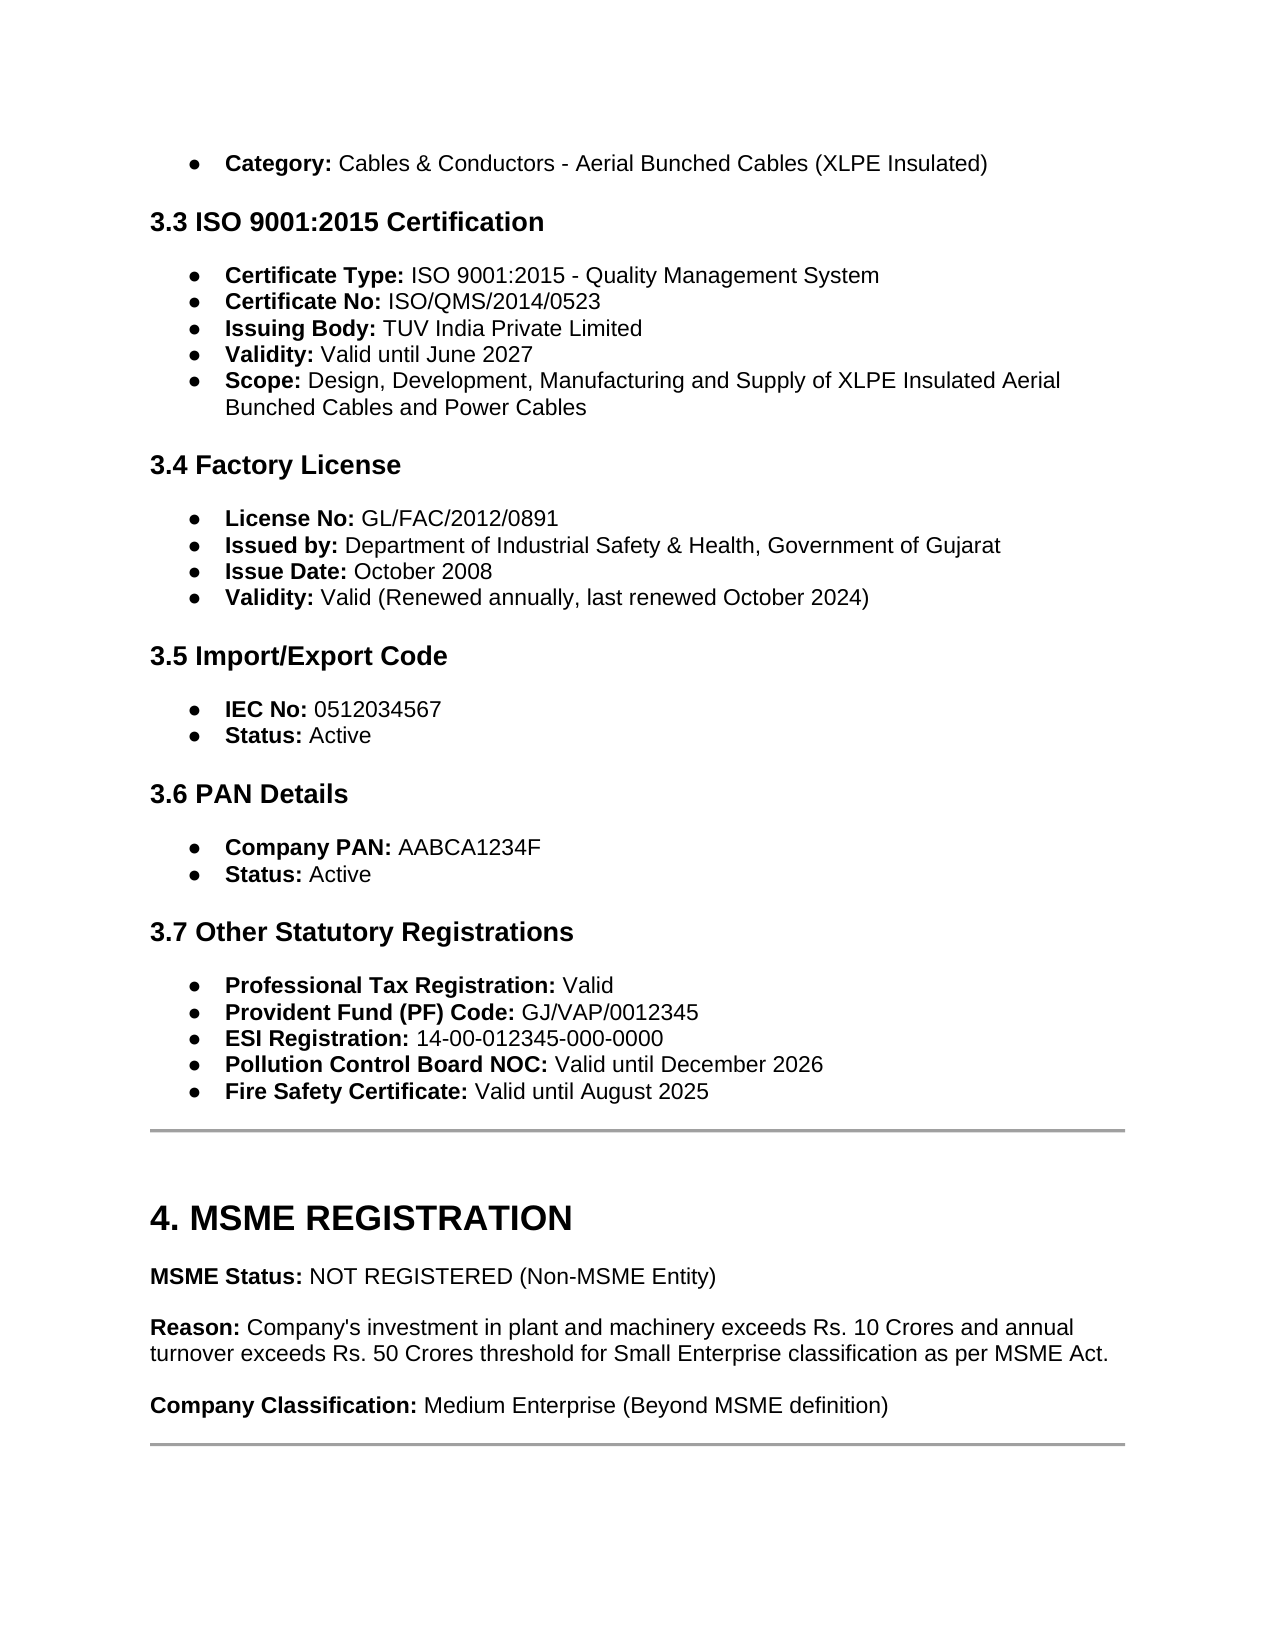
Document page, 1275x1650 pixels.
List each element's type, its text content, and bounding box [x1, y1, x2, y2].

text Reason: Company's investment in plant and machinery exceeds Rs. 10 Crores and annual turnover exceeds Rs. 50 Crores threshold for Small Enterprise classification as per MSME Act. [150, 1314, 1125, 1367]
subtitle 3.3 ISO 9001:2015 Certification [150, 206, 1125, 237]
list Certificate Type: ISO 9001:2015 - Quality Management System [187, 262, 1125, 288]
list Issuing Body: TUV India Private Limited [187, 314, 1125, 341]
list Scope: Design, Development, Manufacturing and Supply of XLPE Insulated Aerial Bunched Cables and Power Cables [187, 367, 1125, 420]
subtitle 3.7 Other Statutory Registrations [150, 916, 1125, 947]
list Validity: Valid until June 2027 [187, 341, 1125, 367]
list Professional Tax Registration: Valid [187, 972, 1125, 999]
list Category: Cables & Conductors - Aerial Bunched Cables (XLPE Insulated) [187, 150, 1125, 176]
subtitle 4. MSME REGISTRATION [150, 1197, 1125, 1238]
list Fire Safety Certificate: Valid until August 2025 [187, 1078, 1125, 1104]
list Company PAN: AABCA1234F [187, 834, 1125, 861]
list IEC No: 0512034567 [187, 696, 1125, 722]
list Provident Fund (PF) Code: GJ/VAP/0012345 [187, 999, 1125, 1025]
text MSME Status: NOT REGISTERED (Non-MSME Entity) [150, 1263, 1125, 1289]
list Issued by: Department of Industrial Safety & Health, Government of Gujarat [187, 532, 1125, 558]
subtitle 3.6 PAN Details [150, 778, 1125, 809]
list Issue Date: October 2008 [187, 558, 1125, 584]
text Company Classification: Medium Enterprise (Beyond MSME definition) [150, 1392, 1125, 1418]
list Status: Active [187, 861, 1125, 887]
list Pollution Control Board NOC: Valid until December 2026 [187, 1051, 1125, 1078]
list Status: Active [187, 722, 1125, 749]
list ESI Registration: 14-00-012345-000-0000 [187, 1025, 1125, 1051]
subtitle 3.4 Factory License [150, 449, 1125, 480]
list Certificate No: ISO/QMS/2014/0523 [187, 288, 1125, 314]
list License No: GL/FAC/2012/0891 [187, 505, 1125, 532]
list Validity: Valid (Renewed annually, last renewed October 2024) [187, 584, 1125, 611]
subtitle 3.5 Import/Export Code [150, 640, 1125, 671]
